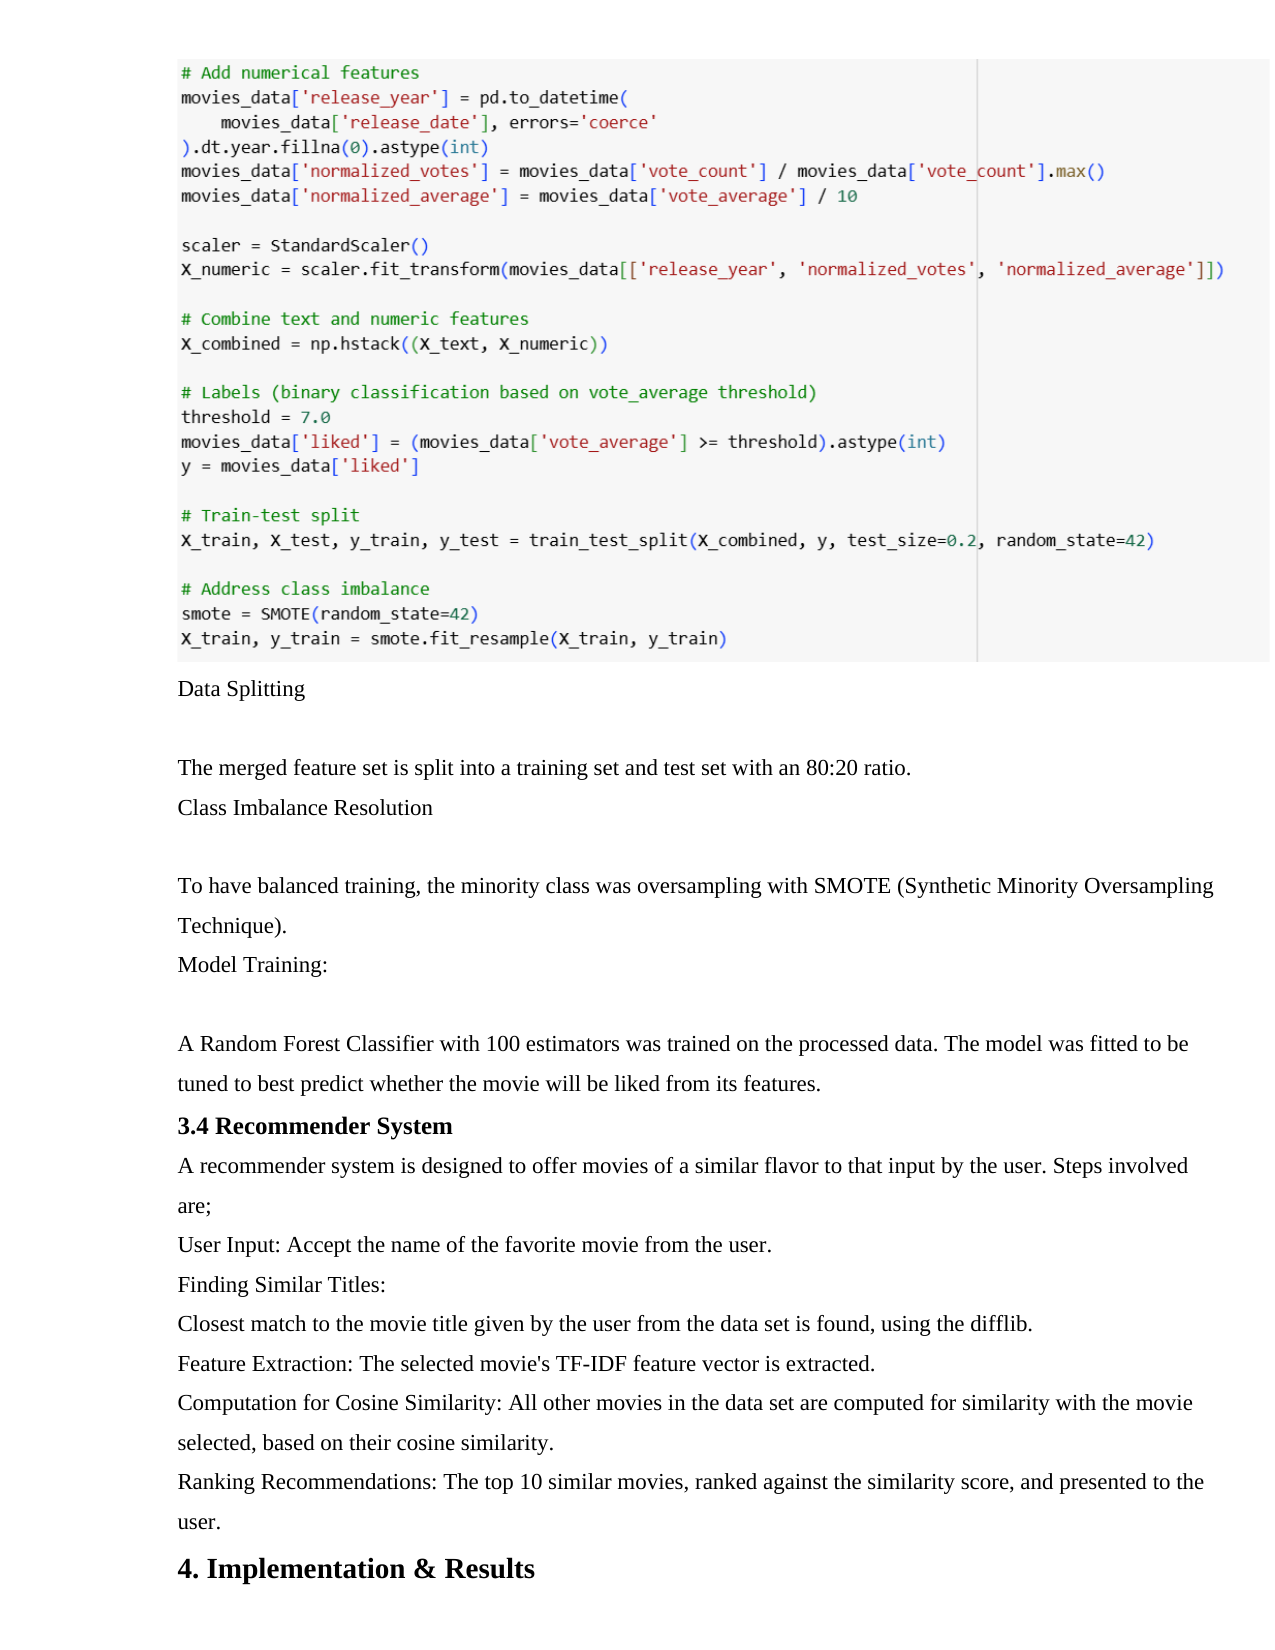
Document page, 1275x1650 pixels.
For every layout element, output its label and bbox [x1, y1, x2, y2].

text [177, 662, 1216, 1584]
picture [177, 59, 1270, 662]
